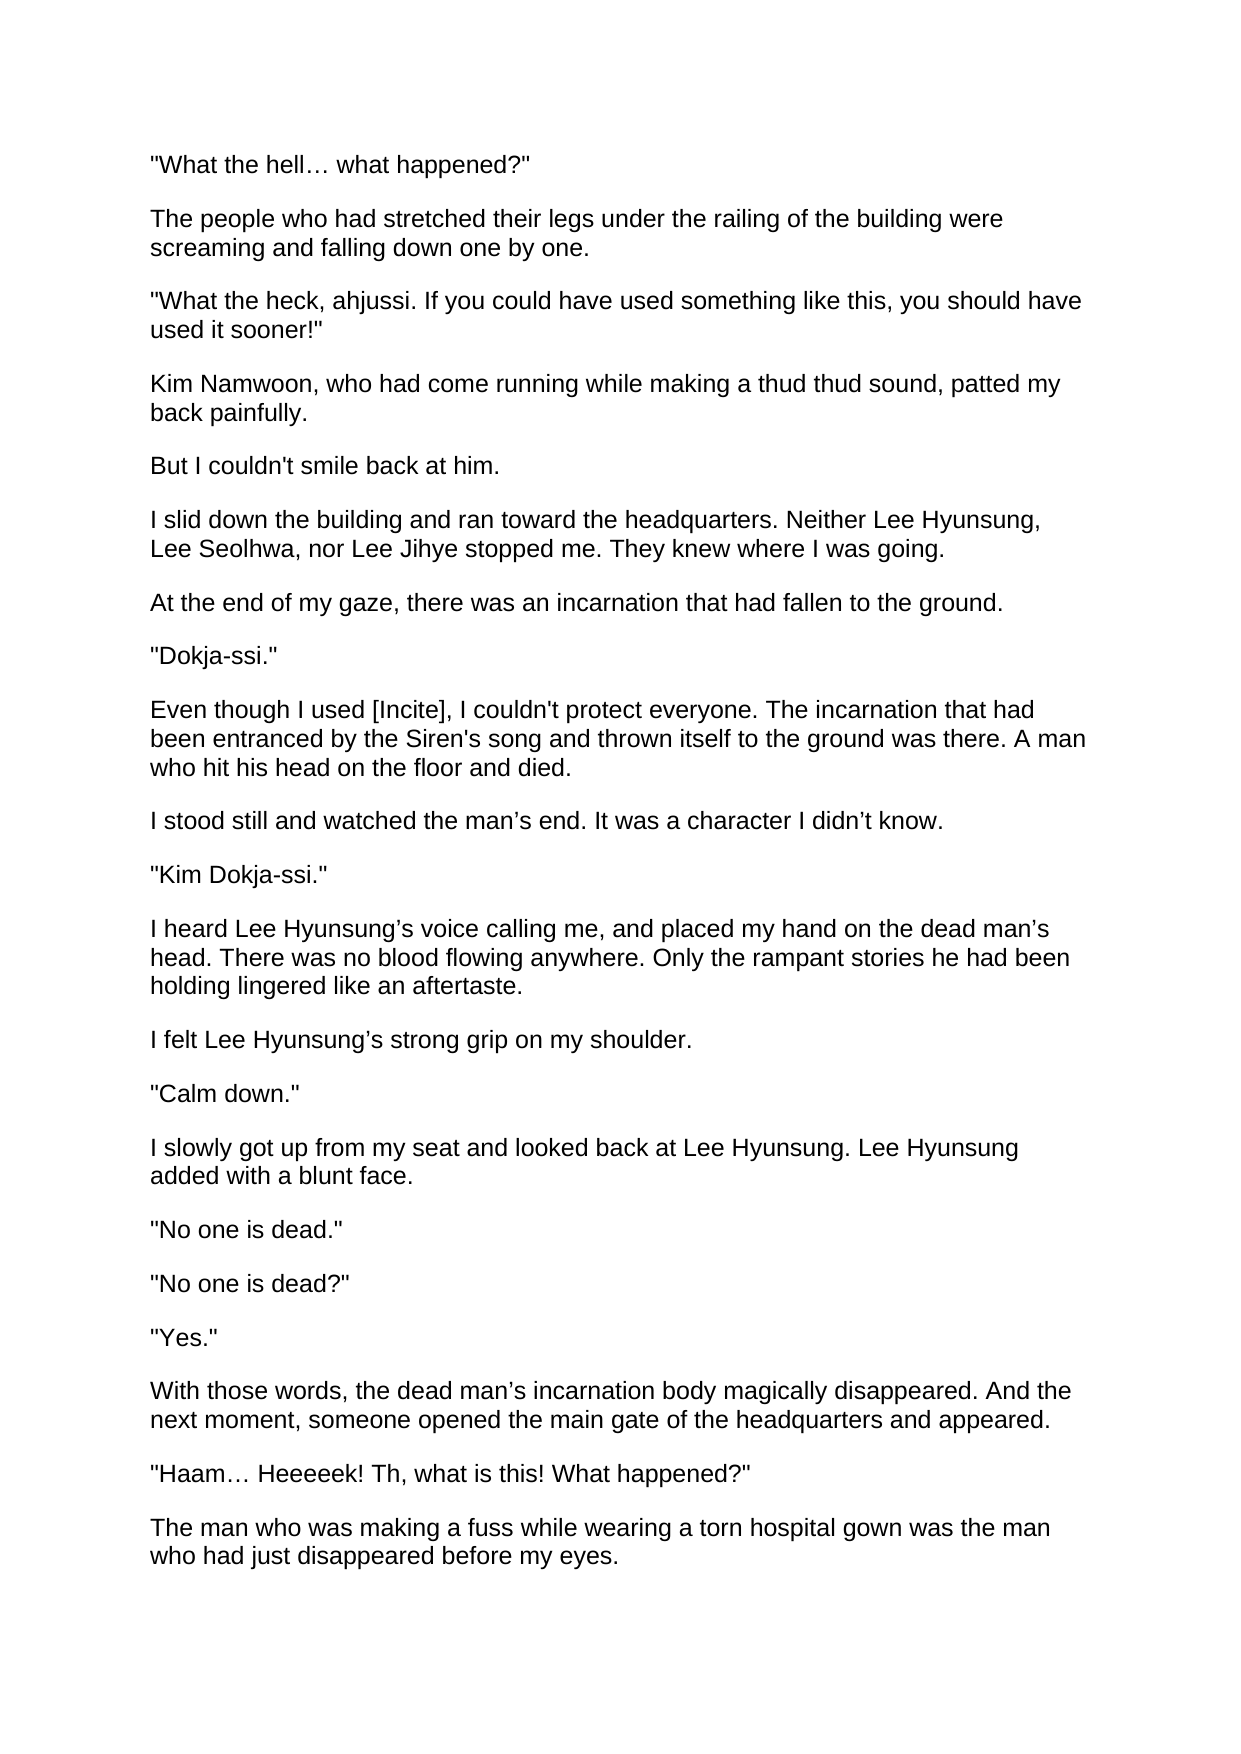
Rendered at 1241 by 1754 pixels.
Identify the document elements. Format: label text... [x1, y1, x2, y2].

text "Kim Dokja-ssi." [150, 860, 1090, 889]
text The people who had stretched their legs under the railing of the building were screaming and falling down one by one. [150, 204, 1090, 261]
text "Haam… Heeeeek! Th, what is this! What happened?" [150, 1459, 1090, 1487]
text Kim Namwoon, who had come running while making a thud thud sound, patted my back painfully. [150, 369, 1090, 426]
text The man who was making a fuss while wearing a torn hospital gown was the man who had just disappeared before my eyes. [150, 1512, 1090, 1570]
text At the end of my gaze, there was an incarnation that had fallen to the ground. [150, 587, 1090, 616]
text But I couldn't smile back at him. [150, 451, 1090, 480]
text Even though I used [Incite], I couldn't protect everyone. The incarnation that had been entranced by the Siren's song and thrown itself to the ground was there. A man who hit his head on the floor and died. [150, 695, 1090, 781]
text "Yes." [150, 1322, 1090, 1351]
text I slid down the building and ran toward the headquarters. Neither Lee Hyunsung, Lee Seolhwa, nor Lee Jihye stopped me. They knew where I was going. [150, 505, 1090, 562]
text "Calm down." [150, 1079, 1090, 1107]
text I felt Lee Hyunsung’s strong grip on my shoulder. [150, 1025, 1090, 1054]
text I stood still and watched the man’s end. It was a character I didn’t know. [150, 806, 1090, 835]
text "What the hell… what happened?" [150, 150, 1090, 179]
text With those words, the dead man’s incarnation body magically disappeared. And the next moment, someone opened the main gate of the headquarters and appeared. [150, 1376, 1090, 1434]
text "Dokja-ssi." [150, 641, 1090, 670]
text I slowly got up from my seat and looked back at Lee Hyunsung. Lee Hyunsung added with a blunt face. [150, 1132, 1090, 1190]
text "What the heck, ahjussi. If you could have used something like this, you should have used it sooner!" [150, 286, 1090, 344]
text "No one is dead?" [150, 1269, 1090, 1297]
text "No one is dead." [150, 1215, 1090, 1244]
text I heard Lee Hyunsung’s voice calling me, and placed my hand on the dead man’s head. There was no blood flowing anywhere. Only the rampant stories he had been holding lingered like an aftertaste. [150, 914, 1090, 1000]
